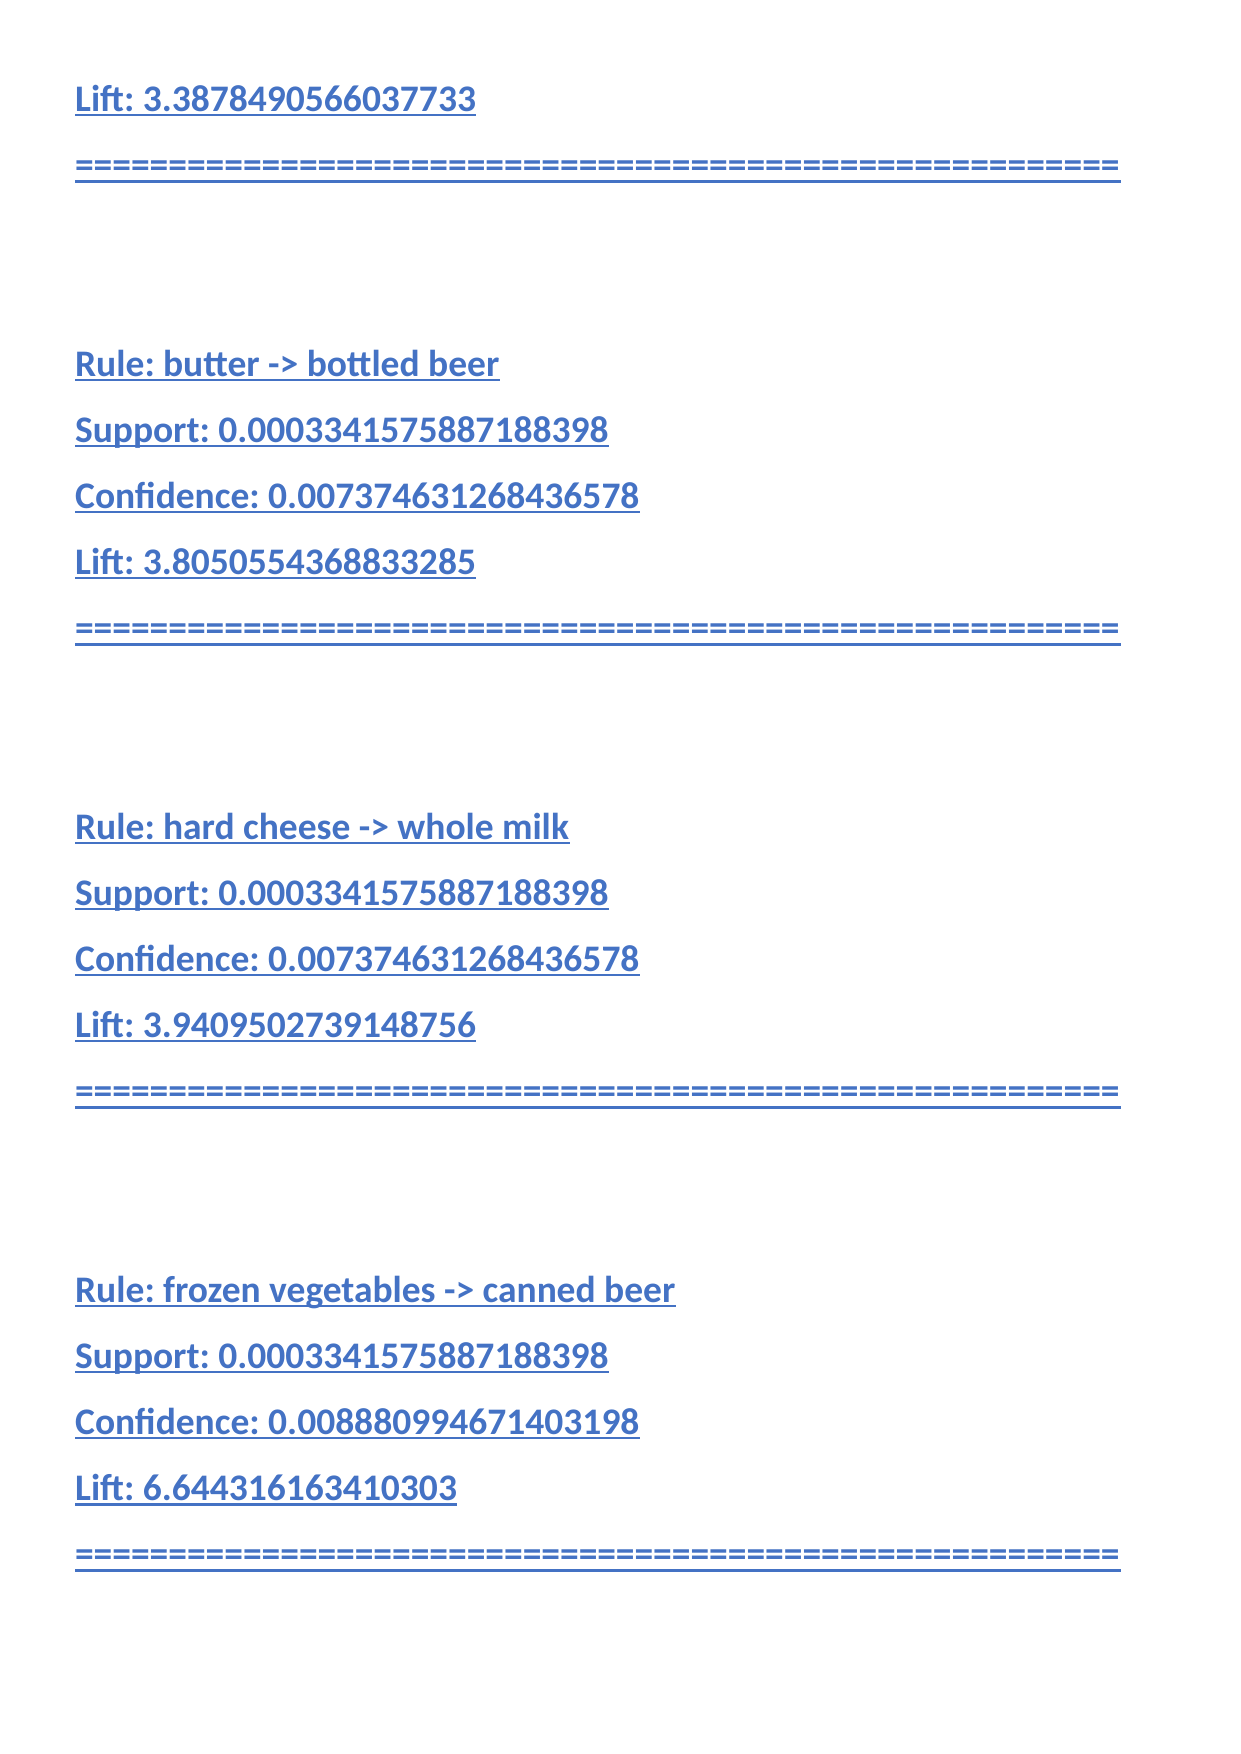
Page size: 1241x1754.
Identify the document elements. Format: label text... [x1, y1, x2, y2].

text Support: 0.0003341575887188398 [75, 1332, 1165, 1378]
text Lift: 3.9409502739148756 [75, 1001, 1165, 1047]
text Confidence: 0.008880994671403198 [75, 1398, 1165, 1444]
text Support: 0.0003341575887188398 [75, 406, 1165, 452]
text Rule: butter -> bottled beer [75, 339, 1165, 385]
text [75, 141, 1165, 187]
text Lift: 3.8050554368833285 [75, 538, 1165, 584]
text ======================================================== [75, 1067, 1165, 1113]
text Rule: frozen vegetables -> canned beer [75, 1266, 1165, 1311]
text Support: 0.0003341575887188398 [75, 869, 1165, 914]
text ======================================================== [75, 604, 1165, 650]
text Confidence: 0.007374631268436578 [75, 935, 1165, 981]
text Confidence: 0.007374631268436578 [75, 472, 1165, 518]
text Rule: hard cheese -> whole milk [75, 803, 1165, 848]
text Lift: 6.644316163410303 [75, 1464, 1165, 1510]
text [75, 1530, 1165, 1576]
text Lift: 3.3878490566037733 [75, 75, 1165, 121]
